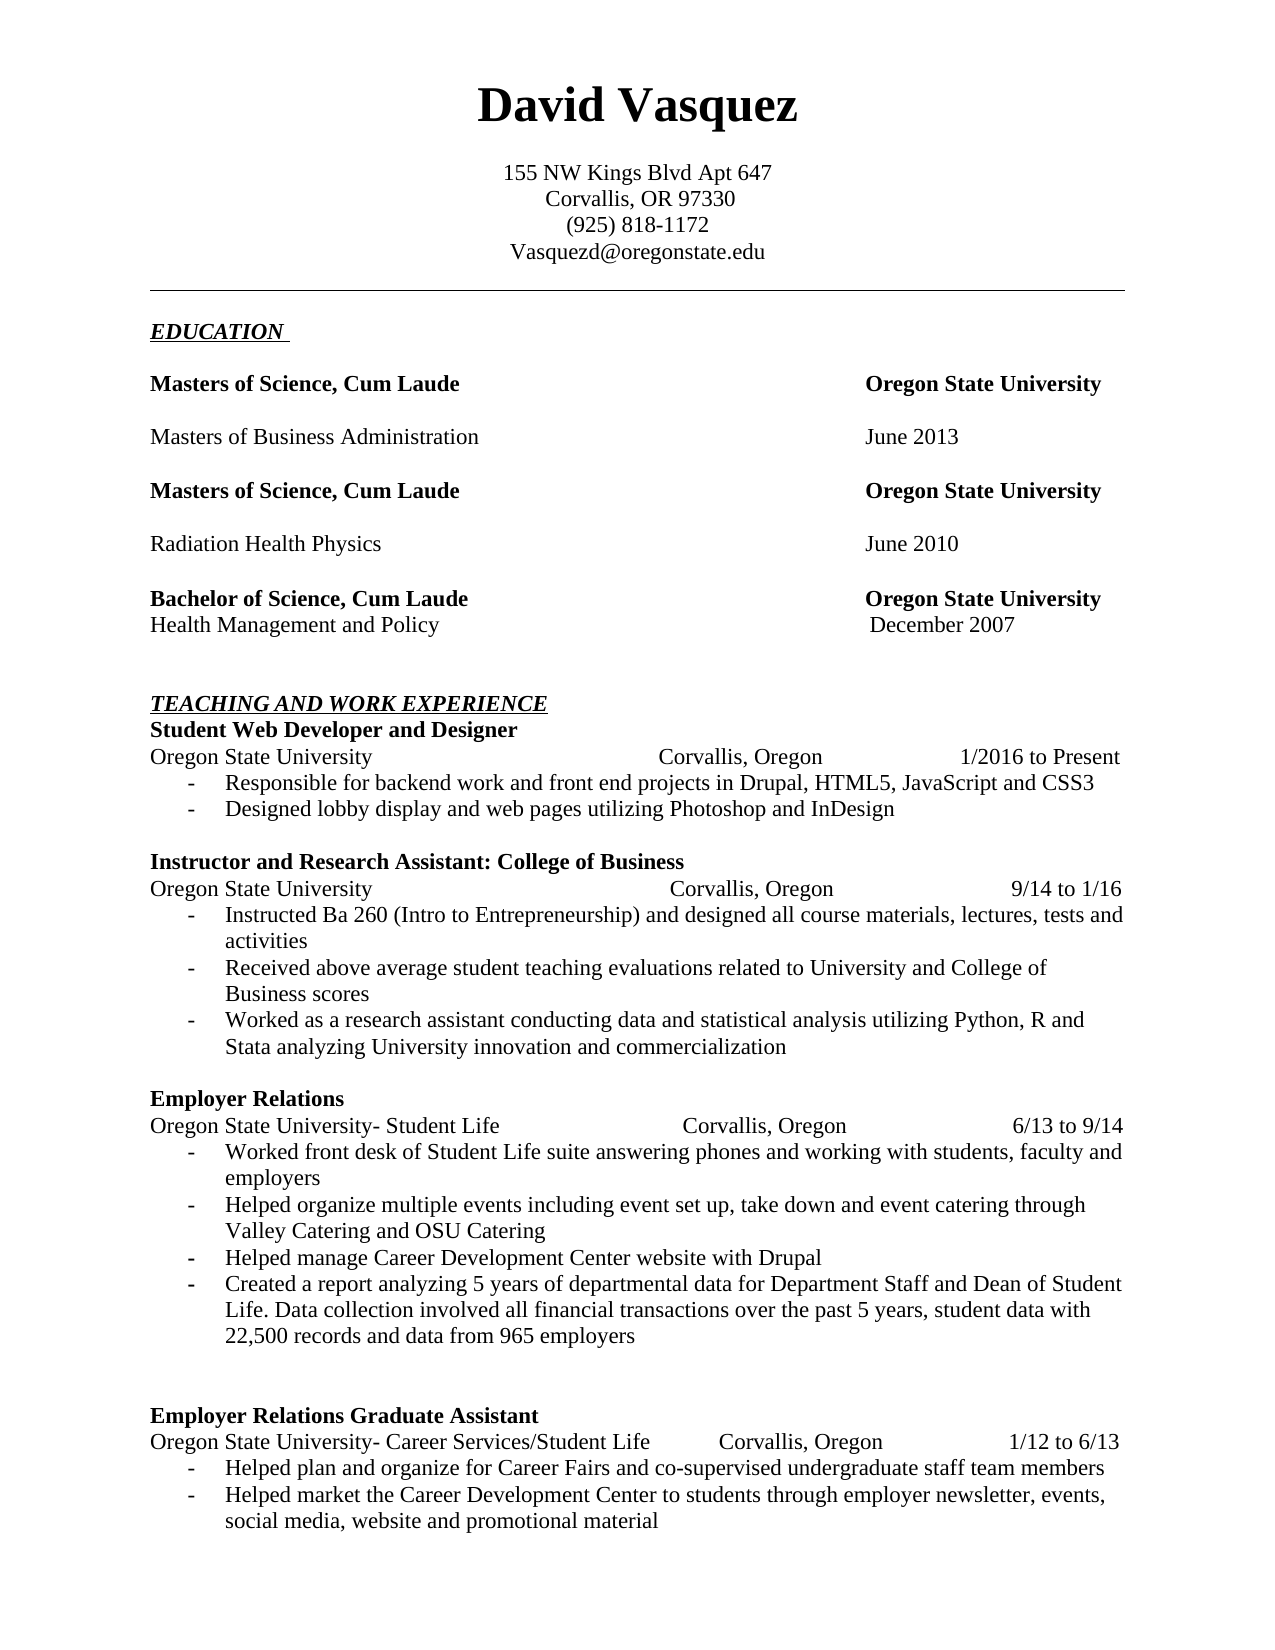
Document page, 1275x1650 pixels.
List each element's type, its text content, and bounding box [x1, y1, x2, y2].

text (925) 818-1172 [150, 212, 1125, 238]
text Oregon State University- Student Life Corvallis, Oregon 6/13 to 9/14 [150, 1112, 1125, 1138]
text TEACHING AND WORK EXPERIENCE [150, 690, 1125, 716]
text Instructor and Research Assistant: College of Business [150, 848, 1125, 874]
list Helped organize multiple events including event set up, take down and event catering through Valley Catering and OSU Catering [187, 1191, 1125, 1243]
text David Vasquez [150, 75, 1125, 132]
text Bachelor of Science, Cum Laude Oregon State University [150, 585, 1125, 611]
list Helped manage Career Development Center website with Drupal [187, 1243, 1125, 1270]
text Oregon State University Corvallis, Oregon 1/2016 to Present [150, 743, 1125, 769]
text Corvallis, OR 97330 [150, 185, 1125, 212]
text Oregon State University- Career Services/Student Life Corvallis, Oregon 1/12 to 6/13 [150, 1428, 1125, 1454]
text Employer Relations Graduate Assistant [150, 1402, 1125, 1428]
text EDUCATION [150, 318, 1125, 344]
list Helped market the Career Development Center to students through employer newsletter, events, social media, website and promotional material [187, 1481, 1125, 1533]
text Masters of Science, Cum Laude Oregon State University [150, 371, 1125, 423]
text Health Management and Policy December 2007 [150, 611, 1125, 637]
text Vasquezd@oregonstate.edu [150, 238, 1125, 264]
list Designed lobby display and web pages utilizing Photoshop and InDesign [187, 796, 1125, 822]
text Student Web Developer and Designer [150, 716, 1125, 743]
list Responsible for backend work and front end projects in Drupal, HTML5, JavaScript and CSS3 [187, 769, 1125, 796]
text Masters of Business Administration June 2013 [150, 423, 1125, 449]
text 155 NW Kings Blvd Apt 647 [150, 159, 1125, 185]
list Received above average student teaching evaluations related to University and College of Business scores [187, 954, 1125, 1006]
list Created a report analyzing 5 years of departmental data for Department Staff and Dean of Student Life. Data collection involved all financial transactions over the past 5 years, student data with 22,500 records and data from 965 employers [187, 1270, 1125, 1349]
text Employer Relations [150, 1085, 1125, 1112]
list Instructed Ba 260 (Intro to Entrepreneurship) and designed all course materials, lectures, tests and activities [187, 901, 1125, 954]
text Oregon State University Corvallis, Oregon 9/14 to 1/16 [150, 874, 1125, 901]
list Worked as a research assistant conducting data and statistical analysis utilizing Python, R and Stata analyzing University innovation and commercialization [187, 1006, 1125, 1059]
list Worked front desk of Student Life suite answering phones and working with students, faculty and employers [187, 1138, 1125, 1191]
list Helped plan and organize for Career Fairs and co-supervised undergraduate staff team members [187, 1454, 1125, 1481]
text Masters of Science, Cum Laude Oregon State University [150, 478, 1125, 530]
text Radiation Health Physics June 2010 [150, 530, 1125, 557]
